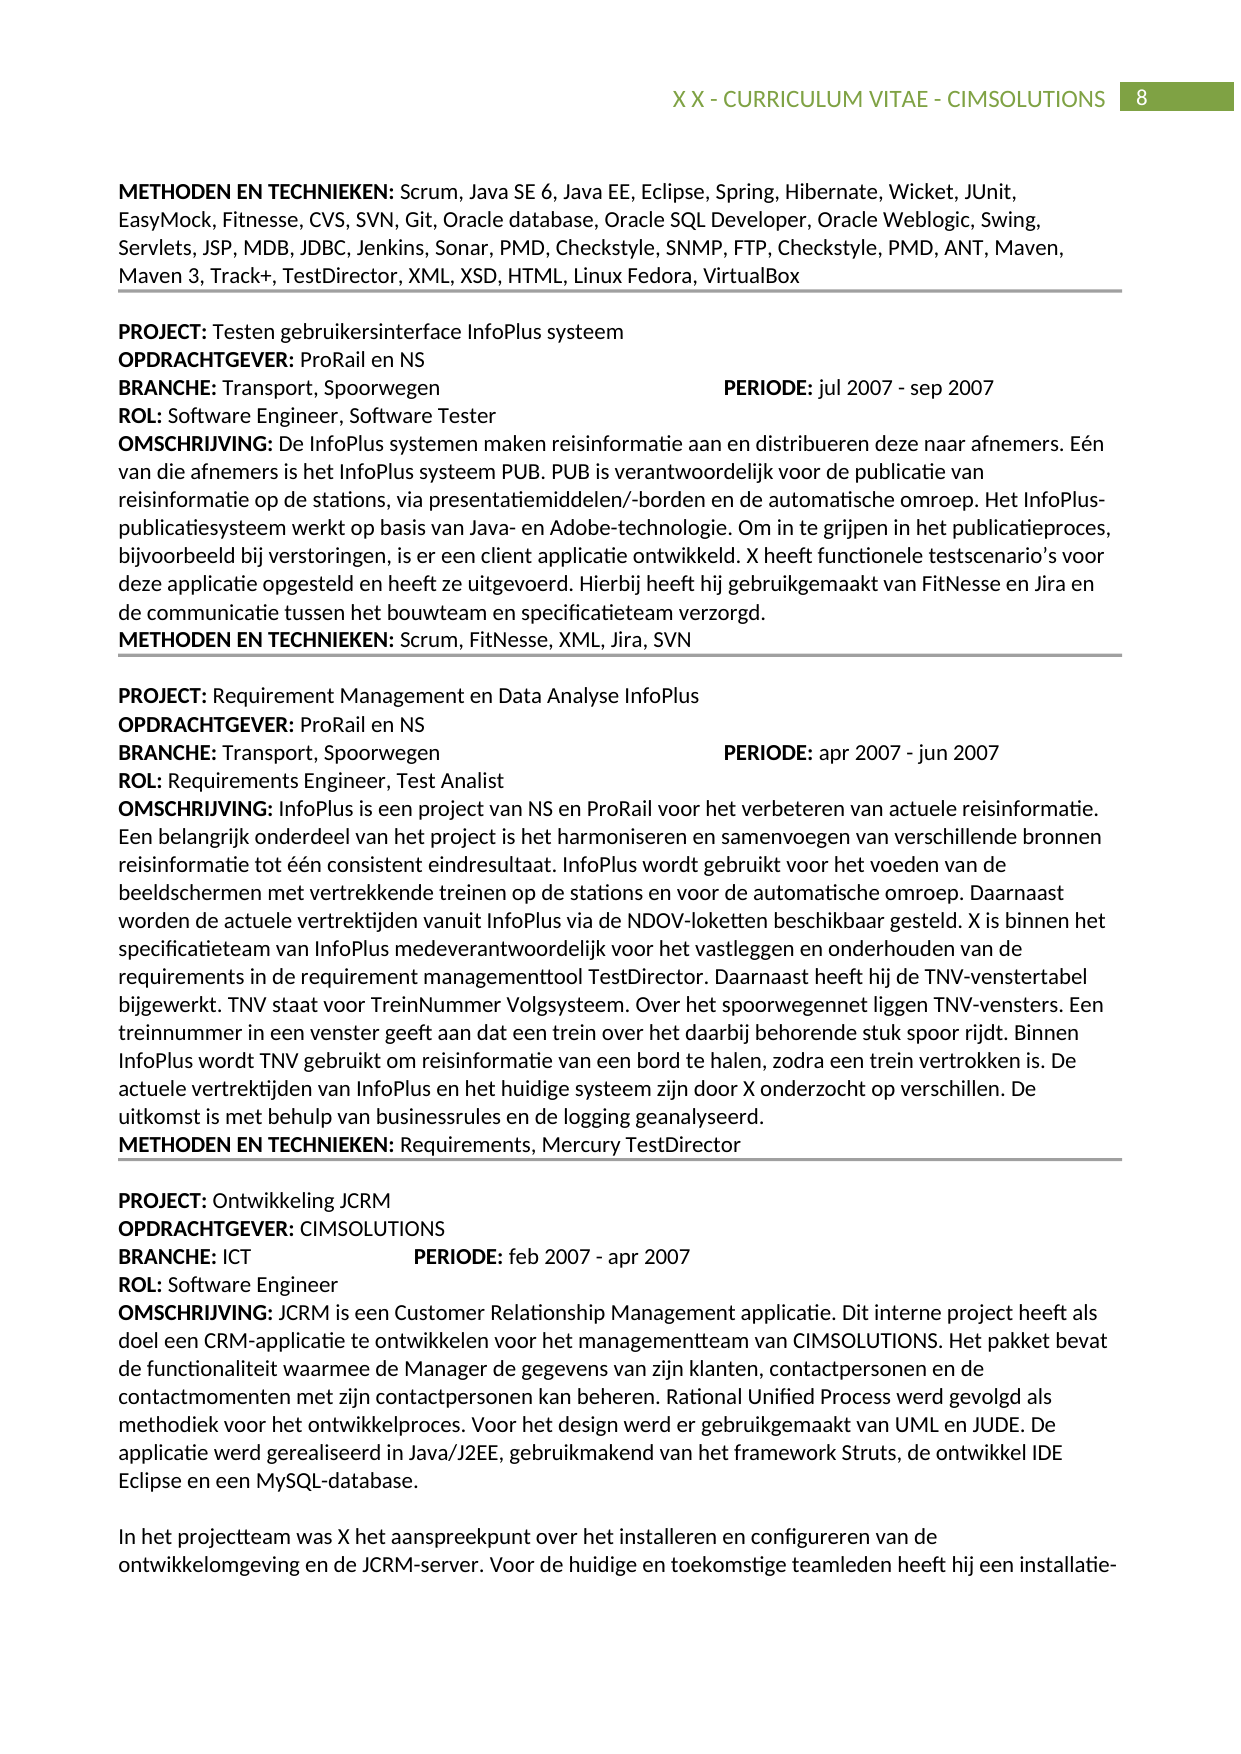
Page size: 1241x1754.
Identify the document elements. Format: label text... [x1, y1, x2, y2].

text ROL: Software Engineer, Software Tester [118, 401, 1122, 429]
text METHODEN EN TECHNIEKEN: Scrum, FitNesse, XML, Jira, SVN [118, 626, 1122, 653]
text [118, 1522, 1122, 1578]
text OMSCHRIJVING: JCRM is een Customer Relationship Management applicatie. Dit interne project heeft als doel een CRM-applicatie te ontwikkelen voor het managementteam van CIMSOLUTIONS. Het pakket bevat de functionaliteit waarmee de Manager de gegevens van zijn klanten, contactpersonen en de contactmomenten met zijn contactpersonen kan beheren. Rational Unified Process werd gevolgd als methodiek voor het ontwikkelproces. Voor het design werd er gebruikgemaakt van UML en JUDE. De applicatie werd gerealiseerd in Java/J2EE, gebruikmakend van het framework Struts, de ontwikkel IDE Eclipse en een MySQL-database. [118, 1298, 1122, 1494]
text BRANCHE: Transport, Spoorwegen PERIODE: apr 2007 - jun 2007 [118, 738, 1122, 766]
text PROJECT: Testen gebruikersinterface InfoPlus systeem [118, 317, 1122, 345]
text BRANCHE: Transport, Spoorwegen PERIODE: jul 2007 - sep 2007 [118, 373, 1122, 401]
text ROL: Requirements Engineer, Test Analist [118, 766, 1122, 794]
text OMSCHRIJVING: InfoPlus is een project van NS en ProRail voor het verbeteren van actuele reisinformatie. Een belangrijk onderdeel van het project is het harmoniseren en samenvoegen van verschillende bronnen reisinformatie tot één consistent eindresultaat. InfoPlus wordt gebruikt voor het voeden van de beeldschermen met vertrekkende treinen op de stations en voor de automatische omroep. Daarnaast worden de actuele vertrektijden vanuit InfoPlus via de NDOV-loketten beschikbaar gesteld. is binnen het specificatieteam van InfoPlus medeverantwoordelijk voor het vastleggen en onderhouden van de requirements in de requirement managementtool TestDirector. Daarnaast heeft hij de TNV-venstertabel bijgewerkt. TNV staat voor TreinNummer Volgsysteem. Over het spoorwegennet liggen TNV-vensters. Een treinnummer in een venster geeft aan dat een trein over het daarbij behorende stuk spoor rijdt. Binnen InfoPlus wordt TNV gebruikt om reisinformatie van een bord te halen, zodra een trein vertrokken is. De actuele vertrektijden van InfoPlus en het huidige systeem zijn door onderzocht op verschillen. De uitkomst is met behulp van businessrules en de logging geanalyseerd. [118, 794, 1122, 1130]
text ROL: Software Engineer [118, 1270, 1122, 1298]
text PROJECT: Ontwikkeling JCRM [118, 1186, 1122, 1214]
text PROJECT: Requirement Management en Data Analyse InfoPlus [118, 682, 1122, 710]
text BRANCHE: ICT PERIODE: feb 2007 - apr 2007 [118, 1242, 1122, 1270]
text OPDRACHTGEVER: ProRail en NS [118, 710, 1122, 738]
text METHODEN EN TECHNIEKEN: Requirements, Mercury TestDirector [118, 1130, 1122, 1158]
text OPDRACHTGEVER: CIMSOLUTIONS [118, 1214, 1122, 1242]
text OPDRACHTGEVER: ProRail en NS [118, 345, 1122, 373]
text METHODEN EN TECHNIEKEN: Scrum, Java SE 6, Java EE, Eclipse, Spring, Hibernate, Wicket, JUnit, EasyMock, Fitnesse, CVS, SVN, Git, Oracle database, Oracle SQL Developer, Oracle Weblogic, Swing, Servlets, JSP, MDB, JDBC, Jenkins, Sonar, PMD, Checkstyle, SNMP, FTP, Checkstyle, PMD, ANT, Maven, Maven 3, Track+, TestDirector, XML, XSD, HTML, Linux Fedora, VirtualBox [118, 177, 1122, 289]
text OMSCHRIJVING: De InfoPlus systemen maken reisinformatie aan en distribueren deze naar afnemers. Eén van die afnemers is het InfoPlus systeem PUB. PUB is verantwoordelijk voor de publicatie van reisinformatie op de stations, via presentatiemiddelen/-borden en de automatische omroep. Het InfoPlus-publicatiesysteem werkt op basis van Java- en Adobe-technologie. Om in te grijpen in het publicatieproces, bijvoorbeeld bij verstoringen, is er een client applicatie ontwikkeld. heeft functionele testscenario’s voor deze applicatie opgesteld en heeft ze uitgevoerd. Hierbij heeft hij gebruikgemaakt van FitNesse en Jira en de communicatie tussen het bouwteam en specificatieteam verzorgd. [118, 429, 1122, 626]
